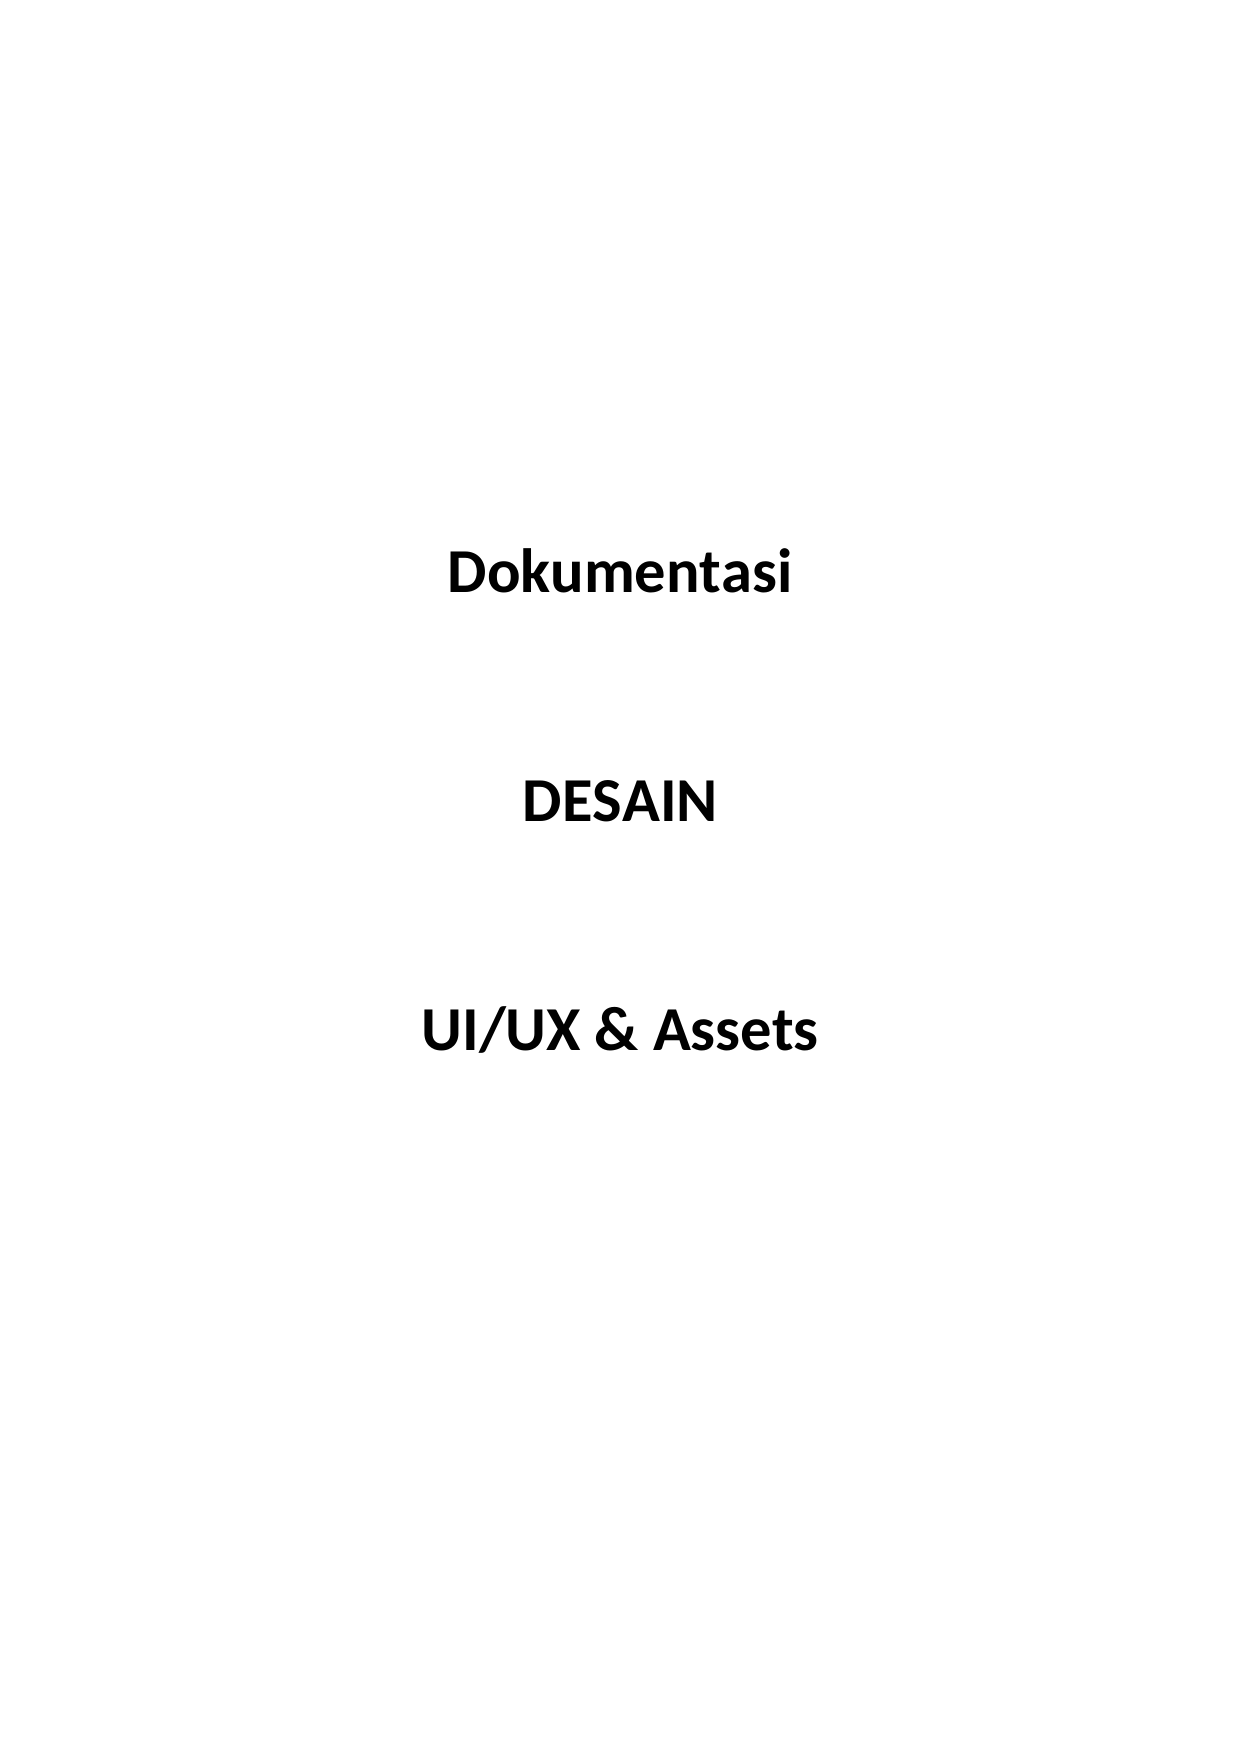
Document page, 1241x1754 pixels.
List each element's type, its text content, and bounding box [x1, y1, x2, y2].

text Dokumentasi [150, 532, 1090, 608]
text UI/UX & Assets [150, 990, 1090, 1066]
text DESAIN [150, 761, 1090, 837]
